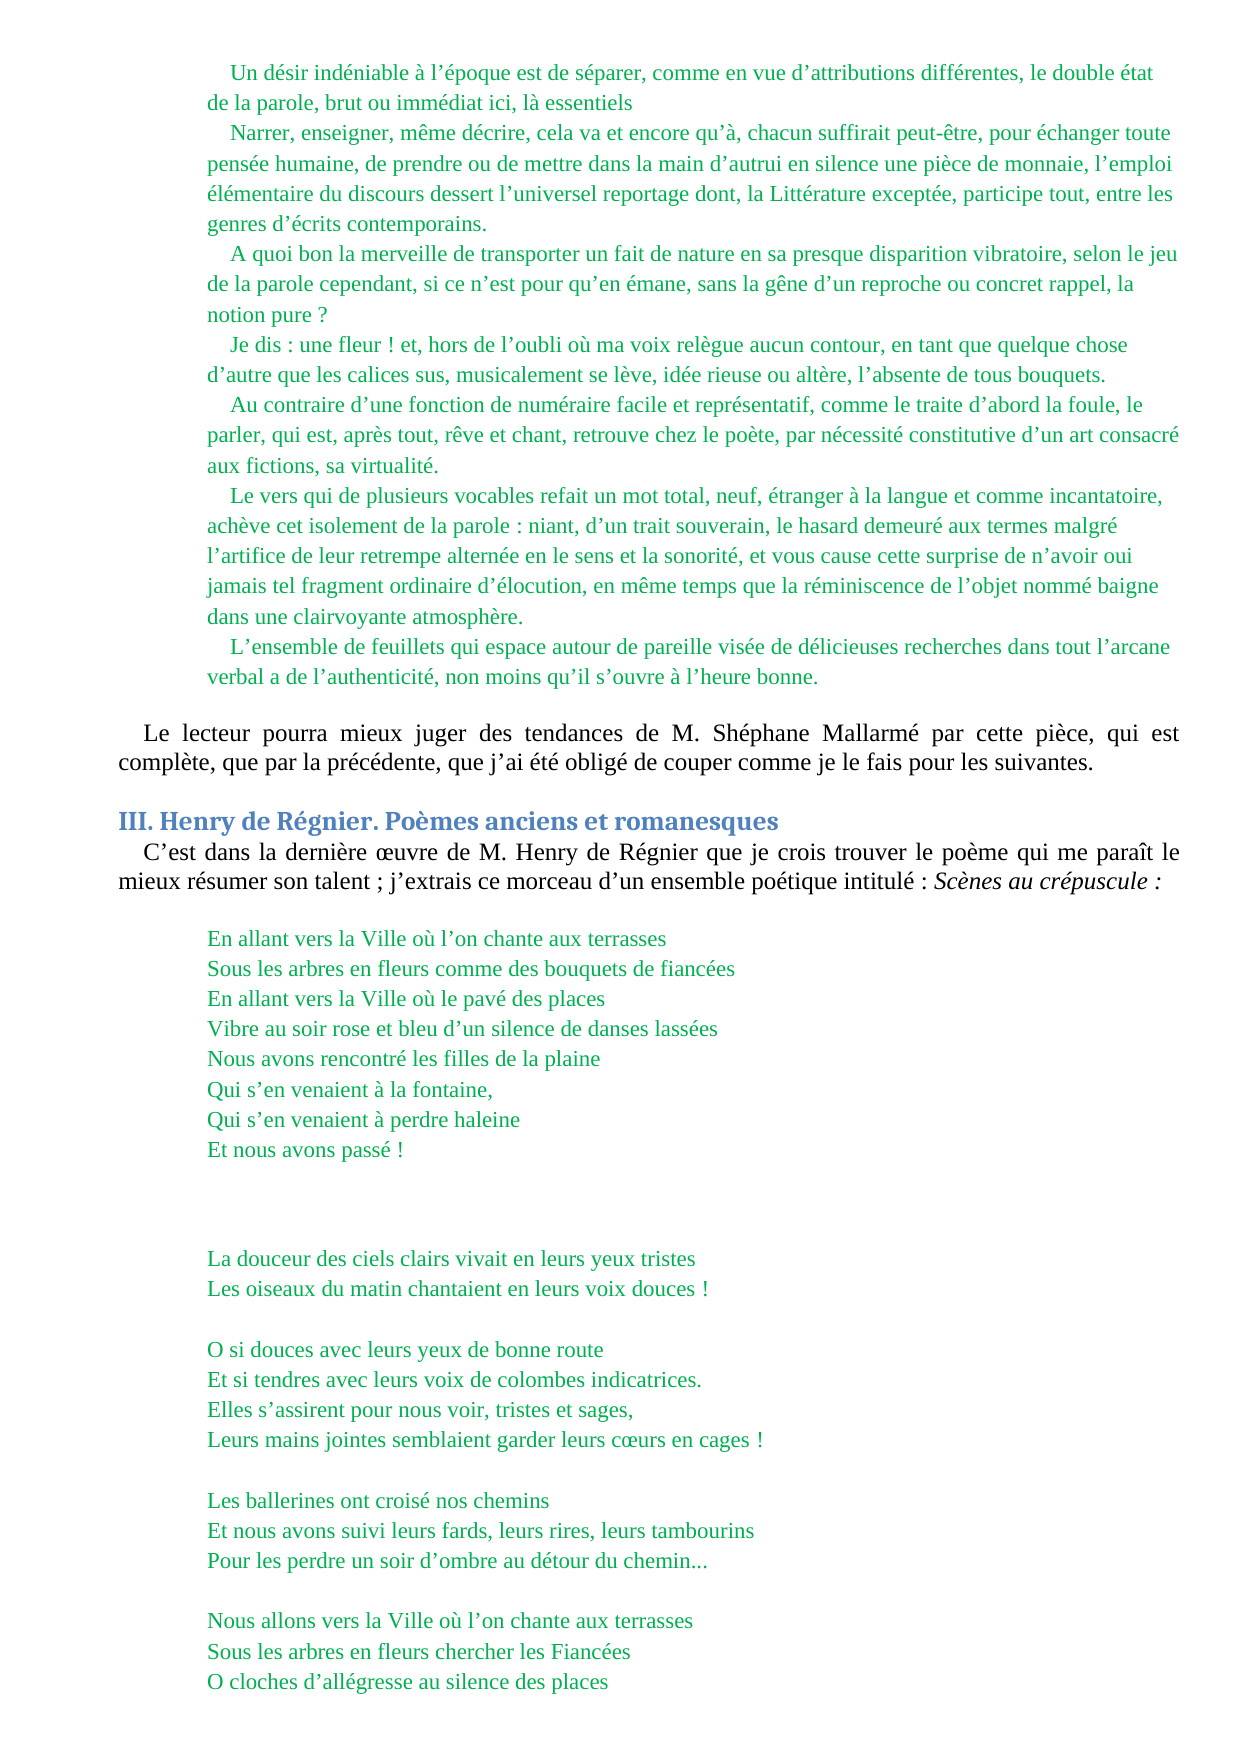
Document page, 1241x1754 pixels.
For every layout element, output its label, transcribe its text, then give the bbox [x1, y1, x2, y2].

text Elles s’assirent pour nous voir, tristes et sages, [207, 1396, 1181, 1422]
text Les oiseaux du matin chantaient en leurs voix douces ! [207, 1275, 1181, 1302]
text Le vers qui de plusieurs vocables refait un mot total, neuf, étranger à la langue et comme incantatoire, achève cet isolement de la parole : niant, d’un trait souverain, le hasard demeuré aux termes malgré l’artifice de leur retrempe alternée en le sens et la sonorité, et vous cause cette surprise de n’avoir oui jamais tel fragment ordinaire d’élocution, en même temps que la réminiscence de l’objet nommé baigne dans une clairvoyante atmosphère. [207, 482, 1181, 629]
text En allant vers la Ville où l’on chante aux terrasses [207, 924, 1181, 951]
text L’ensemble de feuillets qui espace autour de pareille visée de délicieuses recherches dans tout l’arcane verbal a de l’authenticité, non moins qu’il s’ouvre à l’heure bonne. [207, 633, 1181, 689]
text Je dis : une fleur ! et, hors de l’oubli où ma voix relègue aucun contour, en tant que quelque chose d’autre que les calices sus, musicalement se lève, idée rieuse ou altère, l’absente de tous bouquets. [207, 331, 1181, 387]
text Au contraire d’une fonction de numéraire facile et représentatif, comme le traite d’abord la foule, le parler, qui est, après tout, rêve et chant, retrouve chez le poète, par nécessité constitutive d’un art consacré aux fictions, sa virtualité. [207, 391, 1181, 478]
text Narrer, enseigner, même décrire, cela va et encore qu’à, chacun suffirait peut-être, pour échanger toute pensée humaine, de prendre ou de mettre dans la main d’autrui en silence une pièce de monnaie, l’emploi élémentaire du discours dessert l’universel reportage dont, la Littérature exceptée, participe tout, entre les genres d’écrits contemporains. [207, 119, 1181, 236]
text C’est dans la dernière œuvre de M. Henry de Régnier que je crois trouver le poème qui me paraît le mieux résumer son talent ; j’extrais ce morceau d’un ensemble poétique intitulé : Scènes au crépuscule : [118, 837, 1181, 894]
text Qui s’en venaient à perdre haleine [207, 1106, 1181, 1132]
text Vibre au soir rose et bleu d’un silence de danses lassées [207, 1015, 1181, 1042]
text Le lecteur pourra mieux juger des tendances de M. Shéphane Mallarmé par cette pièce, qui est complète, que par la précédente, que j’ai été obligé de couper comme je le fais pour les suivantes. [118, 718, 1181, 776]
text Et nous avons passé ! [207, 1136, 1181, 1162]
text Et si tendres avec leurs voix de colombes indicatrices. [207, 1366, 1181, 1392]
text Un désir indéniable à l’époque est de séparer, comme en vue d’attributions différentes, le double état de la parole, brut ou immédiat ici, là essentiels [207, 59, 1181, 116]
text Sous les arbres en fleurs comme des bouquets de fiancées [207, 955, 1181, 981]
text Pour les perdre un soir d’ombre au détour du chemin... [207, 1547, 1181, 1573]
text Nous allons vers la Ville où l’on chante aux terrasses [207, 1607, 1181, 1634]
text Sous les arbres en fleurs chercher les Fiancées [207, 1638, 1181, 1664]
subtitle III. Henry de Régnier. Poèmes anciens et romanesques [118, 806, 1181, 837]
text La douceur des ciels clairs vivait en leurs yeux tristes [207, 1245, 1181, 1271]
text O si douces avec leurs yeux de bonne route [207, 1336, 1181, 1362]
text A quoi bon la merveille de transporter un fait de nature en sa presque disparition vibratoire, selon le jeu de la parole cependant, si ce n’est pour qu’en émane, sans la gêne d’un reproche ou concret rappel, la notion pure ? [207, 240, 1181, 327]
text Leurs mains jointes semblaient garder leurs cœurs en cages ! [207, 1426, 1181, 1453]
text Et nous avons suivi leurs fards, leurs rires, leurs tambourins [207, 1517, 1181, 1543]
text Qui s’en venaient à la fontaine, [207, 1076, 1181, 1102]
text Nous avons rencontré les filles de la plaine [207, 1045, 1181, 1072]
text O cloches d’allégresse au silence des places [207, 1668, 1181, 1694]
text En allant vers la Ville où le pavé des places [207, 985, 1181, 1011]
text Les ballerines ont croisé nos chemins [207, 1487, 1181, 1513]
